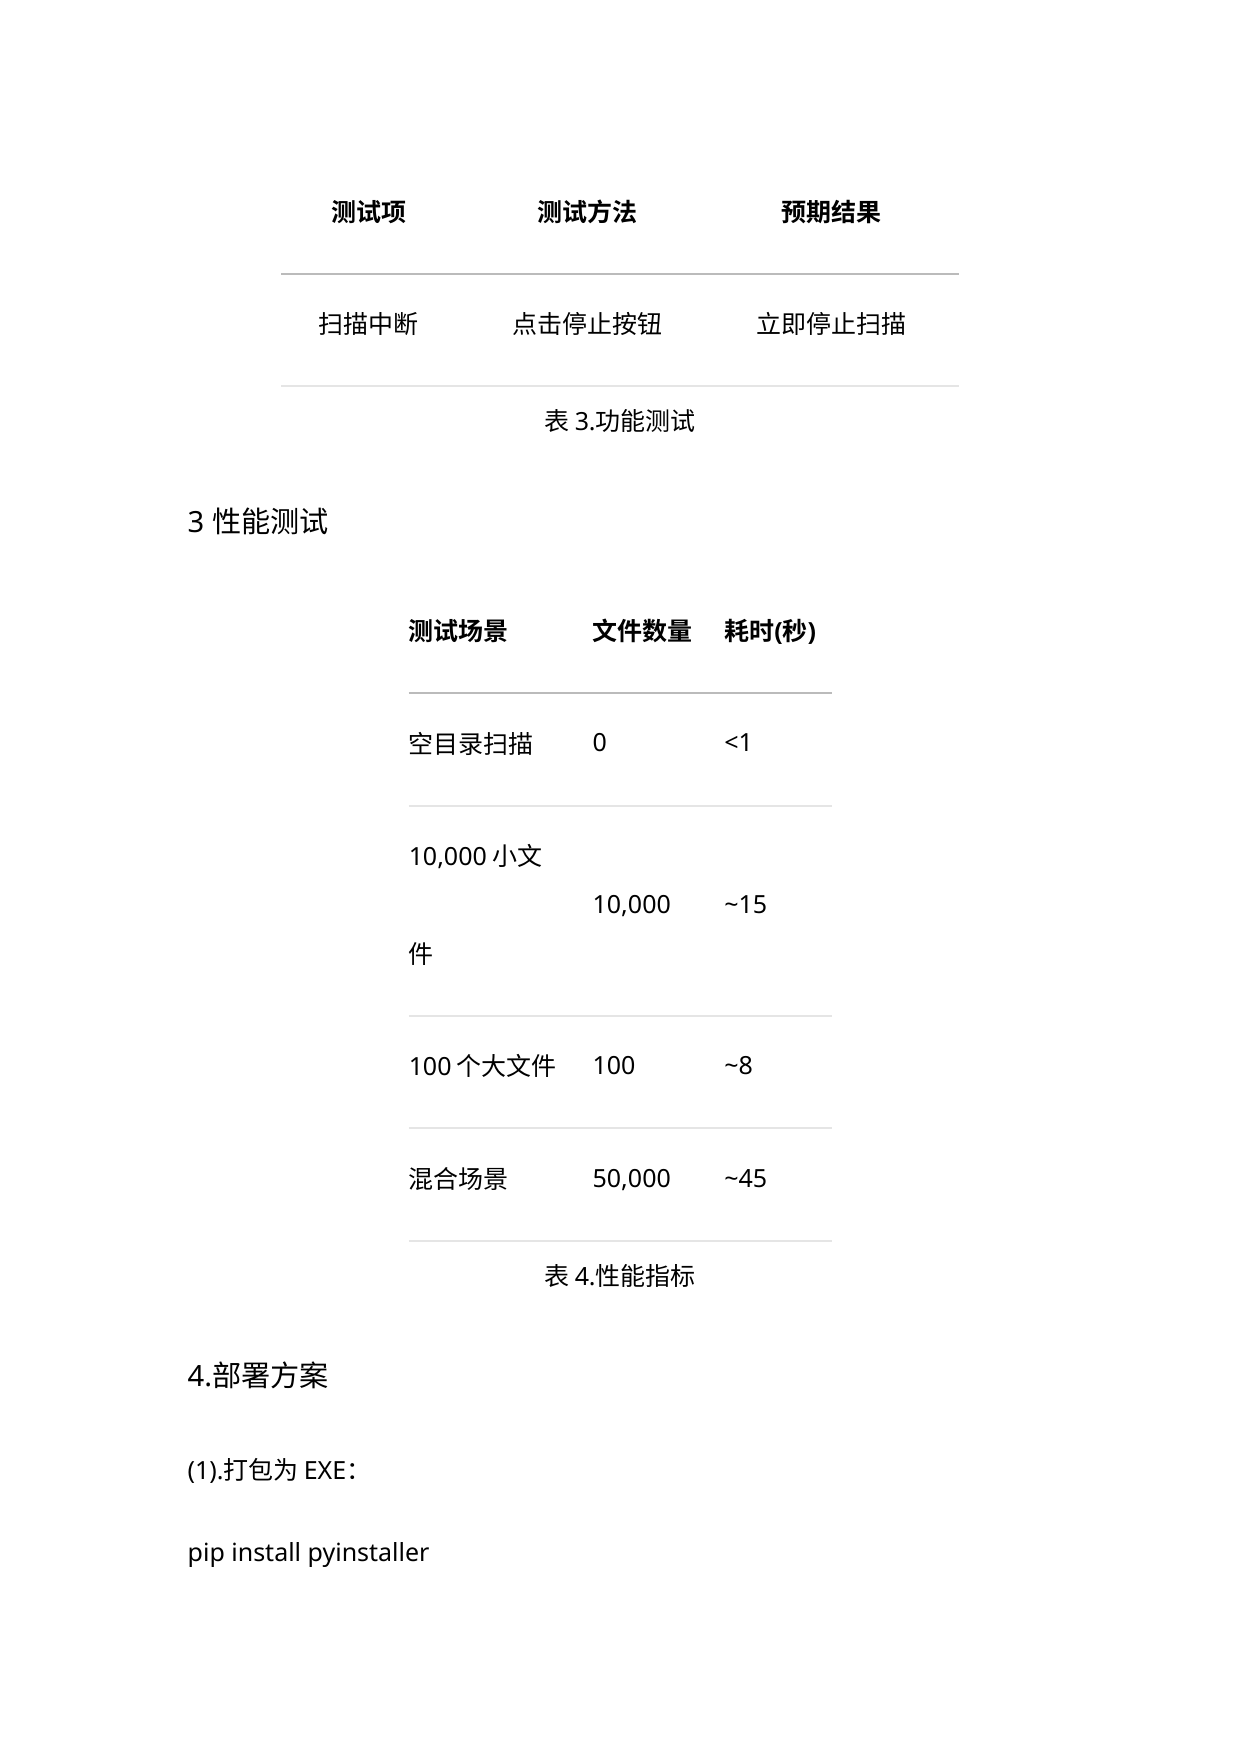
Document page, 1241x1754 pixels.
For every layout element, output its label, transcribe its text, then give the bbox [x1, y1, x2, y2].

table_header 耗时(秒) [709, 581, 832, 692]
table_header 预期结果 [703, 162, 959, 272]
table_cell ~45 [709, 1129, 832, 1240]
text (1).打包为EXE： [187, 1436, 1053, 1501]
text 表3.功能测试 [187, 387, 1053, 452]
table_cell 点击停止按钮 [472, 275, 703, 385]
text pip install pyinstaller [187, 1519, 1053, 1584]
table_cell 100 [577, 1017, 708, 1127]
table_header 测试方法 [472, 162, 703, 272]
table_cell 混合场景 [409, 1129, 577, 1240]
table_cell 空目录扫描 [409, 694, 577, 804]
table_cell 0 [577, 694, 708, 804]
table_cell ~8 [709, 1017, 832, 1127]
table_cell ~15 [709, 807, 832, 1015]
subtitle 3 性能测试 [187, 487, 1053, 552]
subtitle 4.部署方案 [187, 1342, 1053, 1407]
table_cell <1 [709, 694, 832, 804]
table_header 测试场景 [409, 581, 577, 692]
table_cell 扫描中断 [281, 275, 472, 385]
table_cell 立即停止扫描 [703, 275, 959, 385]
table_cell 50,000 [577, 1129, 708, 1240]
table_header 测试项 [281, 162, 472, 272]
table_cell 10,000 [577, 807, 708, 1015]
table_cell 100个大文件 [409, 1017, 577, 1127]
text 表4.性能指标 [187, 1242, 1053, 1307]
table_header 文件数量 [577, 581, 708, 692]
table_cell 10,000小文件 [409, 807, 577, 1015]
